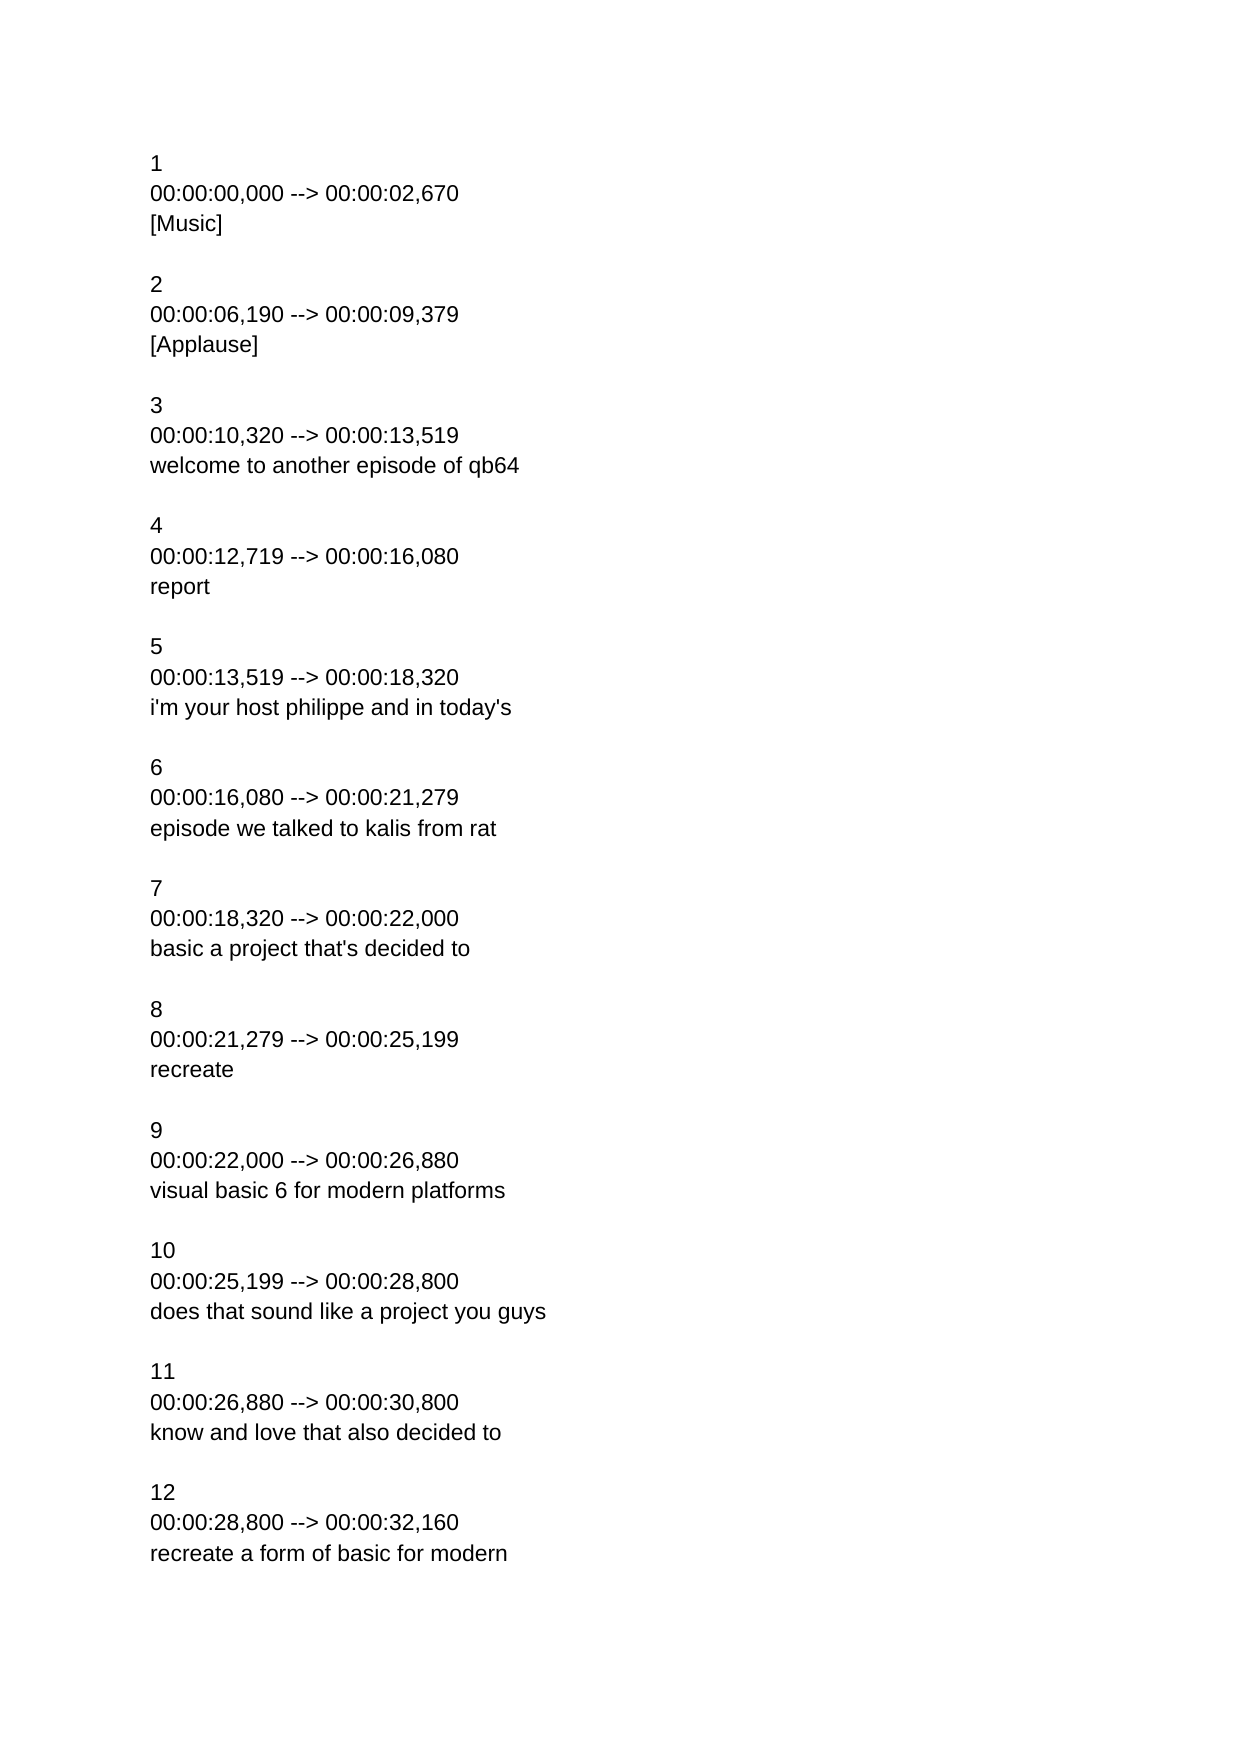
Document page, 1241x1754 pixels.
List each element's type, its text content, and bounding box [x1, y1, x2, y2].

text 10 [150, 1237, 1090, 1264]
text welcome to another episode of qb64 [150, 452, 1090, 478]
text 8 [150, 996, 1090, 1022]
text i'm your host philippe and in today's [150, 694, 1090, 720]
text 4 [150, 512, 1090, 539]
text 00:00:10,320 --> 00:00:13,519 [150, 422, 1090, 448]
text 3 [150, 392, 1090, 418]
text 6 [150, 754, 1090, 781]
text 00:00:22,000 --> 00:00:26,880 [150, 1147, 1090, 1173]
text 00:00:26,880 --> 00:00:30,800 [150, 1388, 1090, 1415]
text 00:00:25,199 --> 00:00:28,800 [150, 1268, 1090, 1294]
text 12 [150, 1479, 1090, 1506]
text know and love that also decided to [150, 1419, 1090, 1445]
text 7 [150, 875, 1090, 901]
text 00:00:12,719 --> 00:00:16,080 [150, 543, 1090, 569]
text [Music] [150, 210, 1090, 237]
text 9 [150, 1117, 1090, 1143]
text visual basic 6 for modern platforms [150, 1177, 1090, 1203]
text 00:00:16,080 --> 00:00:21,279 [150, 784, 1090, 811]
text 2 [150, 271, 1090, 297]
text 00:00:00,000 --> 00:00:02,670 [150, 180, 1090, 207]
text recreate [150, 1056, 1090, 1083]
text episode we talked to kalis from rat [150, 814, 1090, 841]
text 1 [150, 150, 1090, 176]
text 00:00:28,800 --> 00:00:32,160 [150, 1509, 1090, 1536]
text 00:00:21,279 --> 00:00:25,199 [150, 1026, 1090, 1052]
text does that sound like a project you guys [150, 1298, 1090, 1324]
text 5 [150, 633, 1090, 660]
text [Applause] [150, 331, 1090, 358]
text 00:00:18,320 --> 00:00:22,000 [150, 905, 1090, 932]
text 00:00:13,519 --> 00:00:18,320 [150, 663, 1090, 690]
text basic a project that's decided to [150, 935, 1090, 962]
text 11 [150, 1358, 1090, 1385]
text recreate a form of basic for modern [150, 1539, 1090, 1566]
text report [150, 573, 1090, 599]
text 00:00:06,190 --> 00:00:09,379 [150, 301, 1090, 327]
